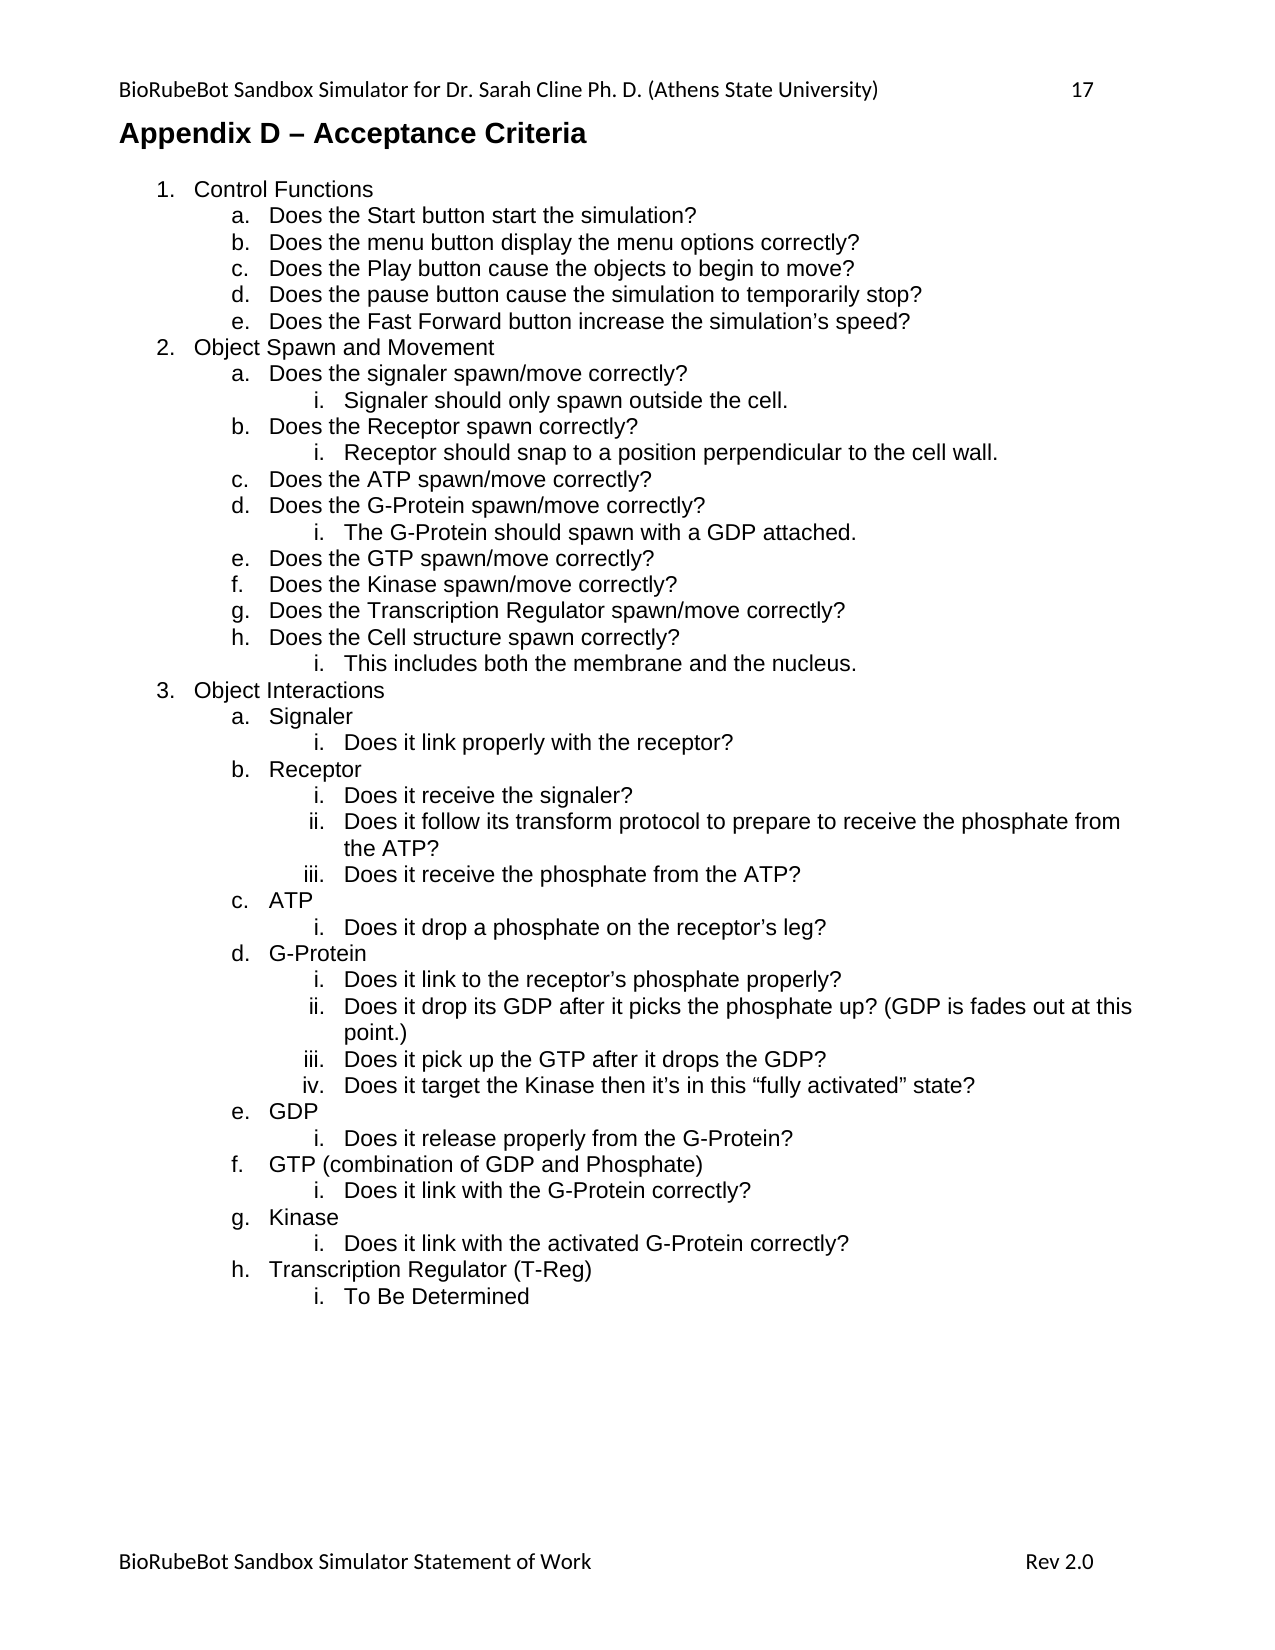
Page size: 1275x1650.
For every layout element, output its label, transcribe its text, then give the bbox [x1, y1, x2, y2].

list Does the G-Protein spawn/move correctly? [231, 492, 1152, 518]
list Does the Start button start the simulation? [231, 202, 1152, 228]
list Does it link to the receptor’s phosphate properly? [325, 966, 1152, 993]
list Does it release properly from the G-Protein? [325, 1124, 1152, 1151]
list Does it target the Kinase then it’s in this “fully activated” state? [325, 1072, 1152, 1098]
list Does it receive the signaler? [325, 782, 1152, 808]
list Receptor should snap to a position perpendicular to the cell wall. [325, 439, 1152, 466]
list Does it pick up the GTP after it drops the GDP? [325, 1046, 1152, 1072]
list Kinase [231, 1204, 1152, 1230]
list Transcription Regulator (T-Reg) [231, 1256, 1152, 1283]
list G-Protein [231, 940, 1152, 966]
list Does it link with the G-Protein correctly? [325, 1177, 1152, 1204]
list GDP [231, 1098, 1152, 1124]
list The G-Protein should spawn with a GDP attached. [325, 518, 1152, 545]
list Object Spawn and Movement [156, 334, 1152, 360]
list Does it link properly with the receptor? [325, 729, 1152, 756]
list Does it drop a phosphate on the receptor’s leg? [325, 914, 1152, 940]
list Does the GTP spawn/move correctly? [231, 545, 1152, 571]
list Does the pause button cause the simulation to temporarily stop? [231, 281, 1152, 308]
list Does the menu button display the menu options correctly? [231, 228, 1152, 255]
list GTP (combination of GDP and Phosphate) [231, 1151, 1152, 1177]
list Does it link with the activated G-Protein correctly? [325, 1230, 1152, 1256]
text Appendix D – Acceptance Criteria [119, 116, 1152, 150]
list Receptor [231, 756, 1152, 782]
list Does the Fast Forward button increase the simulation’s speed? [231, 308, 1152, 334]
list Does it drop its GDP after it picks the phosphate up? (GDP is fades out at this point.) [325, 993, 1152, 1046]
list Does the ATP spawn/move correctly? [231, 466, 1152, 492]
list Signaler [231, 703, 1152, 729]
list Does the Receptor spawn correctly? [231, 413, 1152, 439]
list Does it receive the phosphate from the ATP? [325, 861, 1152, 887]
list Signaler should only spawn outside the cell. [325, 387, 1152, 413]
list Control Functions [156, 176, 1152, 202]
list ATP [231, 887, 1152, 914]
list Does the Cell structure spawn correctly? [231, 624, 1152, 650]
list To Be Determined [325, 1283, 1152, 1309]
list Does the Transcription Regulator spawn/move correctly? [231, 597, 1152, 624]
list Does it follow its transform protocol to prepare to receive the phosphate from the ATP? [325, 808, 1152, 861]
list Object Interactions [156, 677, 1152, 703]
list Does the Play button cause the objects to begin to move? [231, 255, 1152, 281]
list This includes both the membrane and the nucleus. [325, 650, 1152, 677]
list Does the Kinase spawn/move correctly? [231, 571, 1152, 597]
list Does the signaler spawn/move correctly? [231, 360, 1152, 387]
